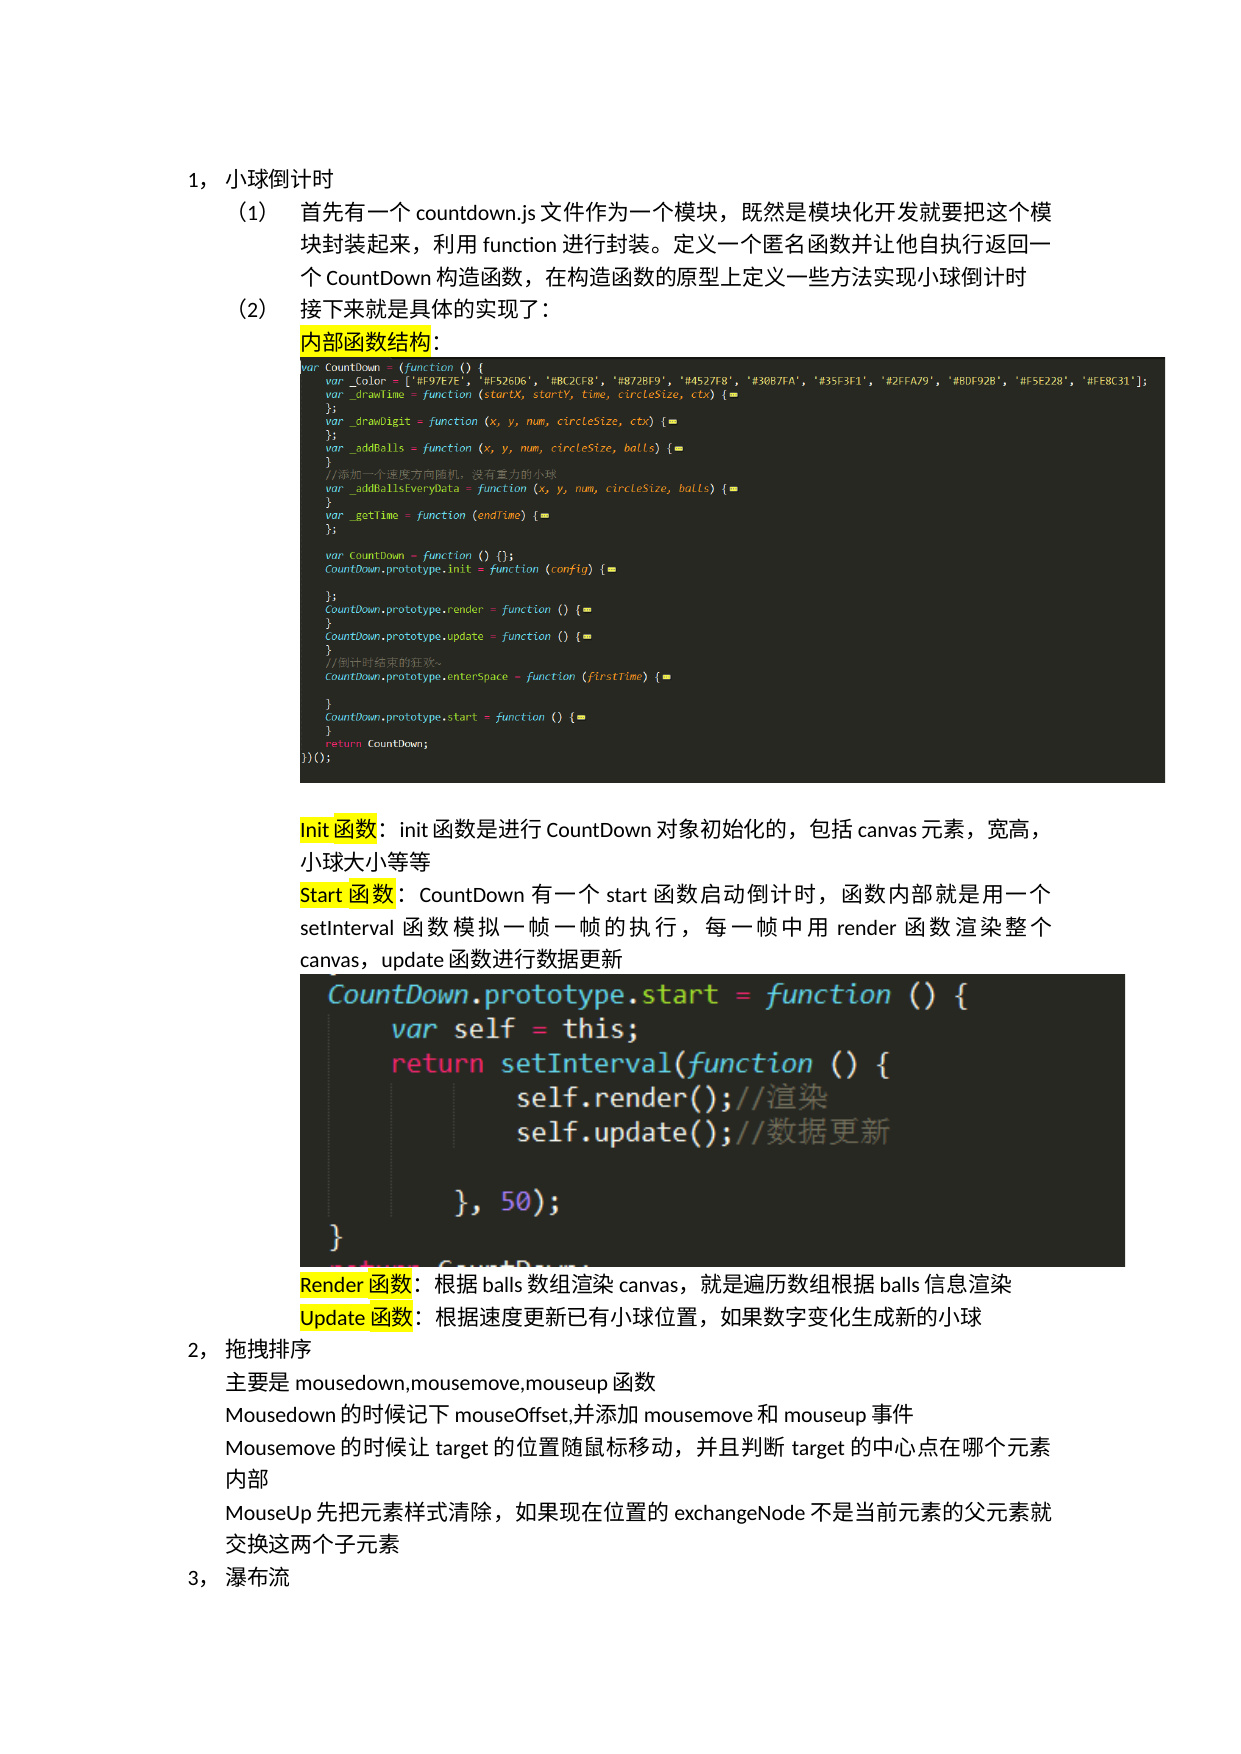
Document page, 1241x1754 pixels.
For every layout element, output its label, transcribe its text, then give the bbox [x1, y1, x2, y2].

list Init函数：init函数是进行CountDown对象初始化的，包括canvas元素，宽高，小球大小等等 [300, 812, 1053, 877]
list 首先有一个countdown.js文件作为一个模块，既然是模块化开发就要把这个模块封装起来，利用function进行封装。定义一个匿名函数并让他自执行返回一个CountDown构造函数，在构造函数的原型上定义一些方法实现小球倒计时 [225, 194, 1053, 292]
list Start函数：CountDown有一个start函数启动倒计时，函数内部就是用一个setInterval函数模拟一帧一帧的执行，每一帧中用render函数渲染整个canvas，update函数进行数据更新 [300, 877, 1053, 974]
list MouseUp先把元素样式清除，如果现在位置的exchangeNode不是当前元素的父元素就交换这两个子元素 [225, 1494, 1053, 1559]
list 拖拽排序 [187, 1332, 1053, 1364]
picture [300, 357, 1166, 783]
list 内部函数结构： [300, 324, 1053, 357]
list 小球倒计时 [187, 162, 1053, 194]
list 主要是mousedown,mousemove,mouseup函数 [225, 1364, 1053, 1397]
list Mousemove的时候让target的位置随鼠标移动，并且判断target的中心点在哪个元素内部 [225, 1429, 1053, 1494]
list 接下来就是具体的实现了： [225, 292, 1053, 324]
list Mousedown的时候记下mouseOffset,并添加mousemove和mouseup事件 [225, 1397, 1053, 1429]
list 瀑布流 [187, 1559, 1053, 1592]
list Render函数：根据balls数组渲染canvas，就是遍历数组根据balls信息渲染 [300, 1267, 1053, 1299]
list Update函数：根据速度更新已有小球位置，如果数字变化生成新的小球 [300, 1299, 1053, 1332]
picture [300, 974, 1125, 1267]
